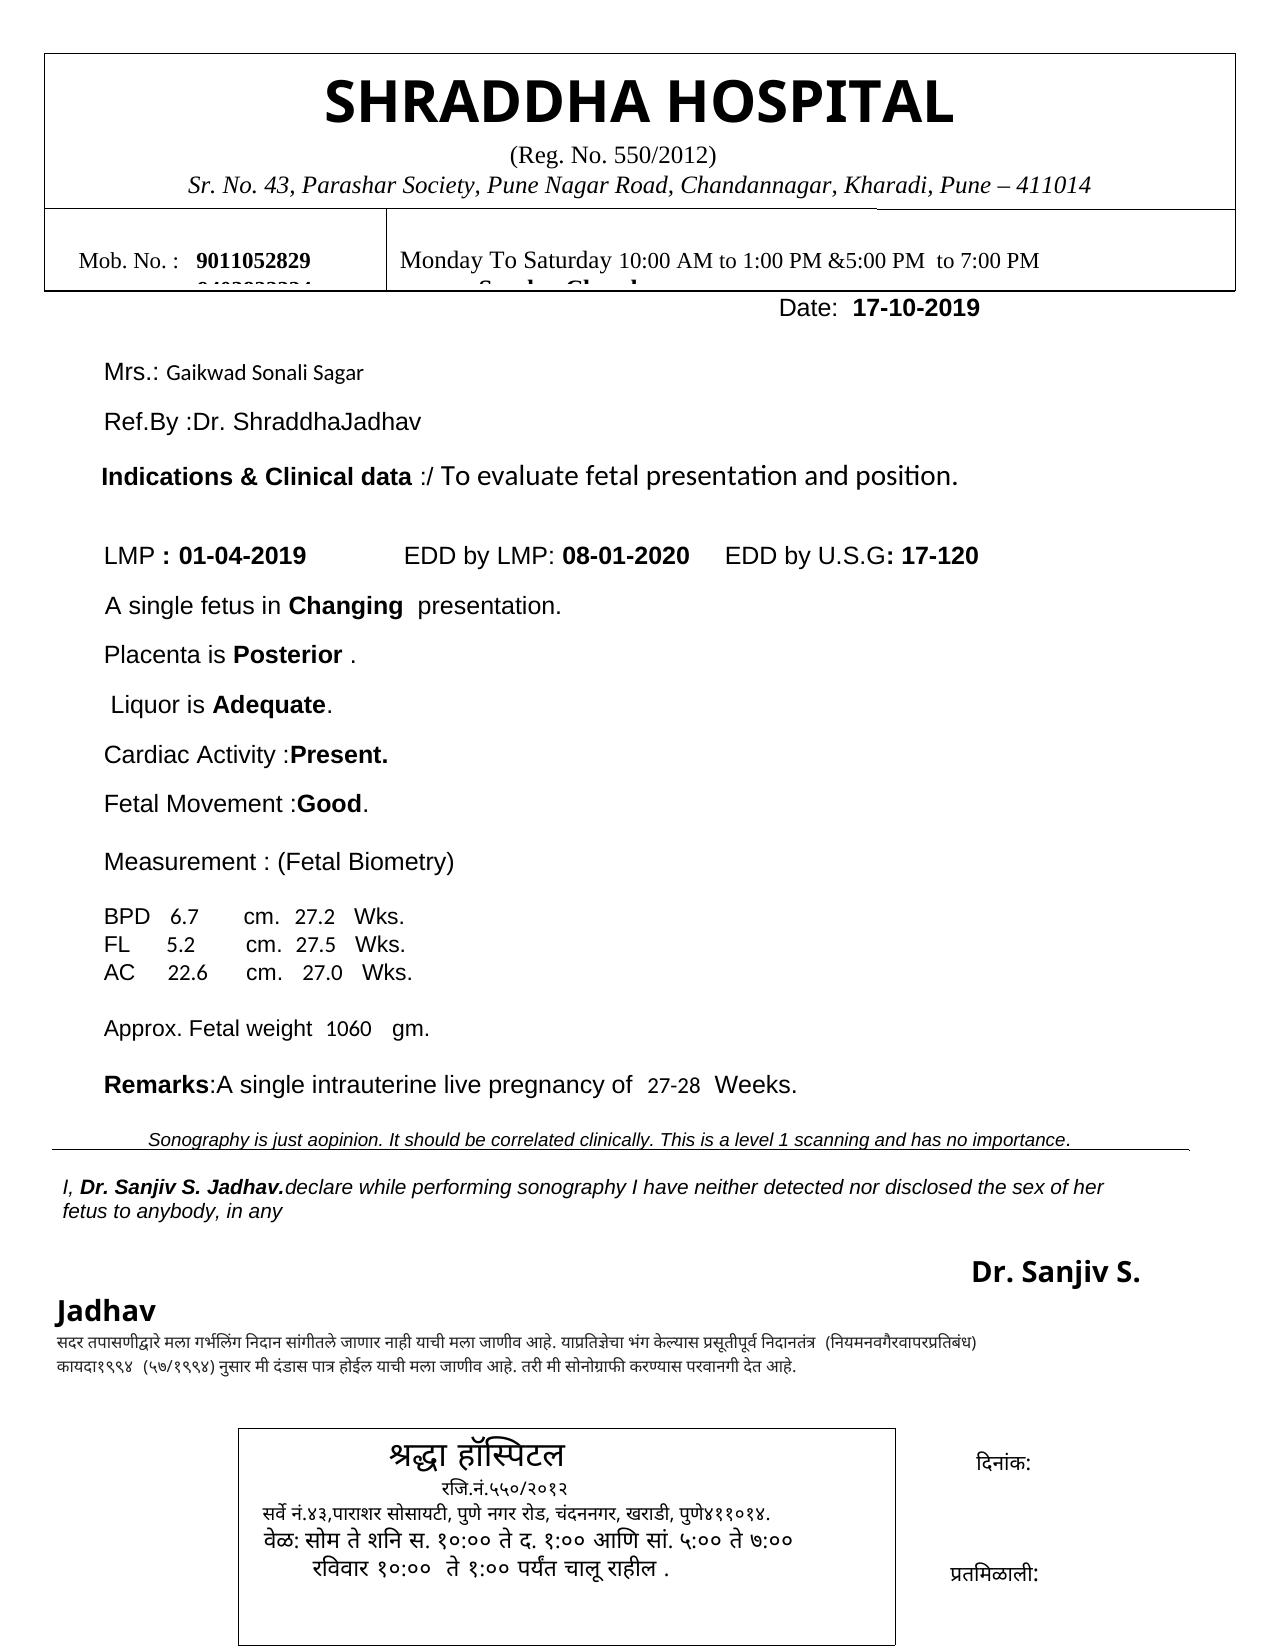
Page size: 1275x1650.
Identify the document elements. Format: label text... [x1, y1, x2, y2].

text प्रतमिळाली: [896, 1557, 1228, 1588]
text A single fetus in presentation. [28, 591, 1228, 619]
text Placenta is . [10, 640, 1228, 669]
text Liquor is . [10, 690, 1228, 719]
text Measurement : (Fetal Biometry) [10, 847, 1228, 875]
text Cardiac Activity :. [10, 739, 1228, 768]
text fetus to anybody, in any [57, 1199, 1228, 1223]
text दिनांक: [896, 1448, 1228, 1476]
text सदर तपासणीद्वारे मला गर्भलिंग निदान सांगीतले जाणार नाही याची मला जाणीव आहे. याप्रतिज्ञेचा भंग केल्यास प्रसूतीपूर्व निदानतंत्र (नियमनवगैरवापरप्रतिबंध) [57, 1330, 1228, 1355]
text FL cm. Wks. [28, 930, 1228, 958]
text Sonography is just aopinion. It should be correlated clinically. This is a level 1 scanning and has no importance. [28, 1127, 1228, 1151]
text Remarks:A single intrauterine live pregnancy of Weeks. [28, 1070, 1228, 1099]
text Date: [703, 293, 1228, 322]
text Mrs.: [10, 357, 1228, 386]
text BPD cm. Wks. [10, 902, 1228, 930]
text Indications & Clinical data :/ To evaluate fetal presentation and position. [0, 457, 1228, 492]
text कायदा१९९४ (५७/१९९४) नुसार मी दंडास पात्र होईल याची मला जाणीव आहे. तरी मी सोनोग्राफी करण्यास परवानगी देत आहे. [57, 1355, 1228, 1419]
text AC cm. Wks. [28, 958, 1228, 986]
text Ref.By :Dr. ShraddhaJadhav [10, 407, 1228, 436]
text Fetal Movement :. [10, 789, 1228, 818]
text LMP : EDD by LMP: EDD by U.S.G: [28, 541, 1228, 570]
text Approx. Fetal weight gm. [28, 1014, 1228, 1042]
text Dr. Sanjiv S. Jadhav [57, 1251, 1228, 1330]
text I, Dr. Sanjiv S. Jadhav.declare while performing sonography I have neither detected nor disclosed the sex of her [57, 1175, 1228, 1199]
